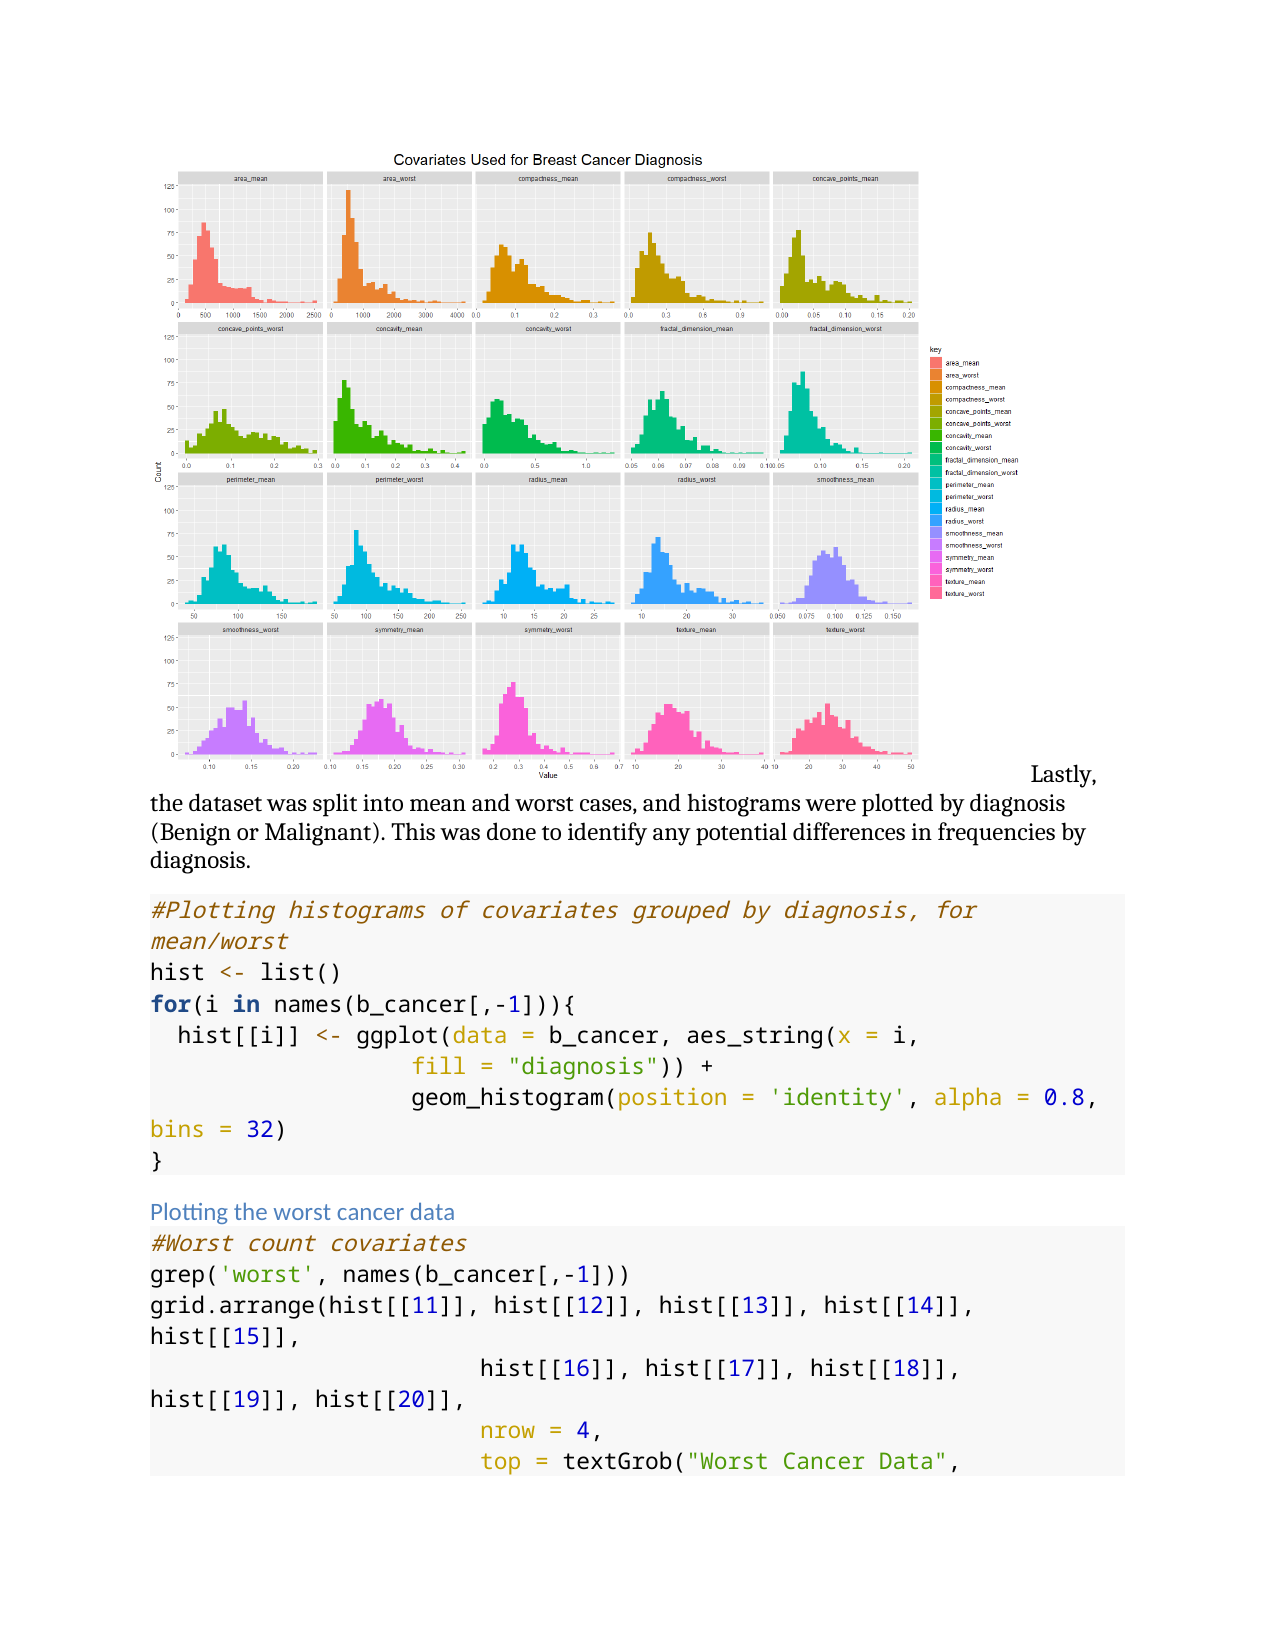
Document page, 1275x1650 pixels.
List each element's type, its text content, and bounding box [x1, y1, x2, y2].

subtitle Plotting the worst cancer data [150, 1196, 1125, 1226]
text #Plotting histograms of covariates grouped by diagnosis, for mean/worst hist <- list() for(i in names(b_cancer[,-1])){ hist[[i]] <- ggplot(data = b_cancer, aes_string(x = i, fill = "diagnosis")) + geom_histogram(position = 'identity', alpha = 0.8, bins = 32) } [164, 894, 1125, 1175]
picture [150, 150, 1025, 783]
